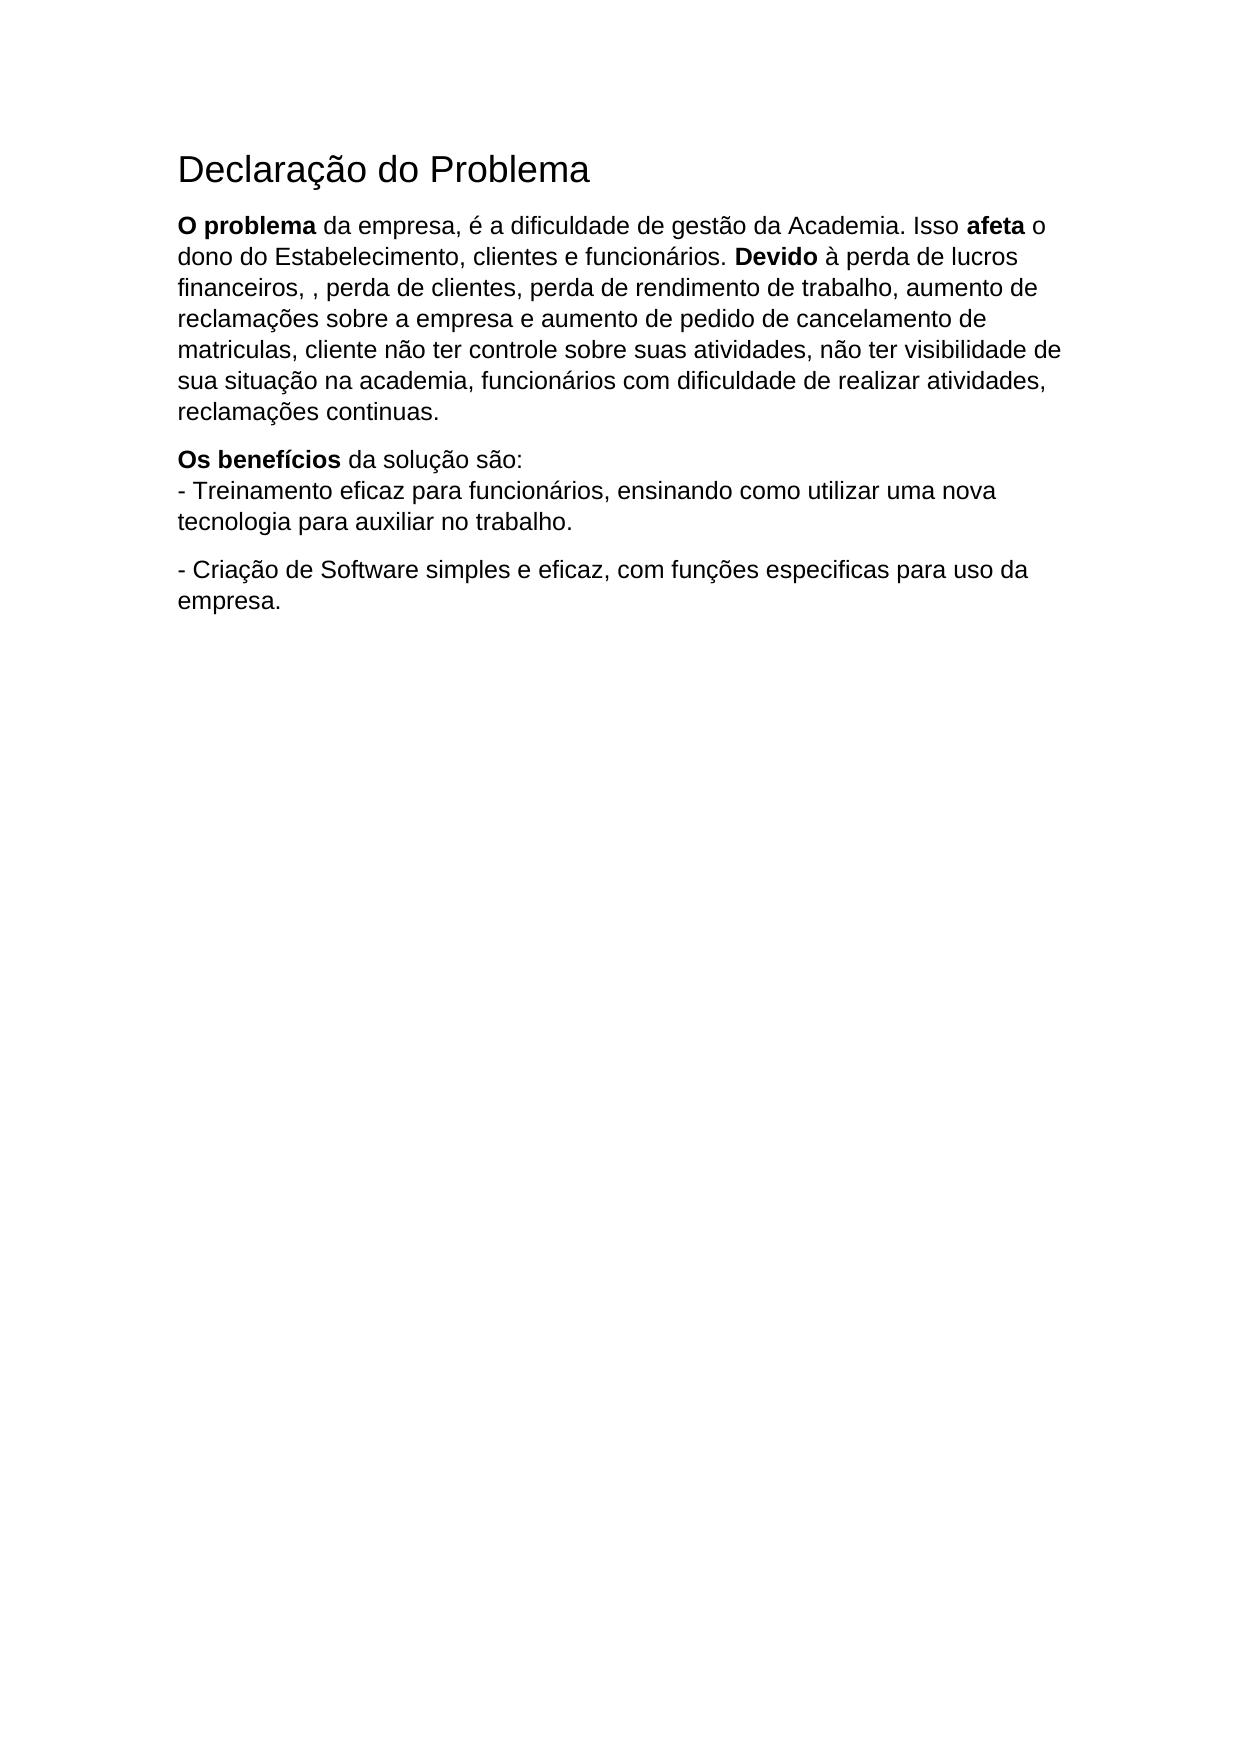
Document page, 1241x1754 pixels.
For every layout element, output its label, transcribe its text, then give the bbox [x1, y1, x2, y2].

text - Criação de Software simples e eficaz, com funções especificas para uso da empresa. [177, 554, 1063, 614]
text O problema da empresa, é a dificuldade de gestão da Academia. Isso afeta o dono do Estabelecimento, clientes e funcionários. Devido à perda de lucros financeiros, , perda de clientes, perda de rendimento de trabalho, aumento de reclamações sobre a empresa e aumento de pedido de cancelamento de matriculas, cliente não ter controle sobre suas atividades, não ter visibilidade de sua situação na academia, funcionários com dificuldade de realizar atividades, reclamações continuas. [177, 211, 1063, 426]
text Declaração do Problema [177, 148, 1063, 191]
text Os benefícios da solução são: - Treinamento eficaz para funcionários, ensinando como utilizar uma nova tecnologia para auxiliar no trabalho. [177, 445, 1063, 536]
